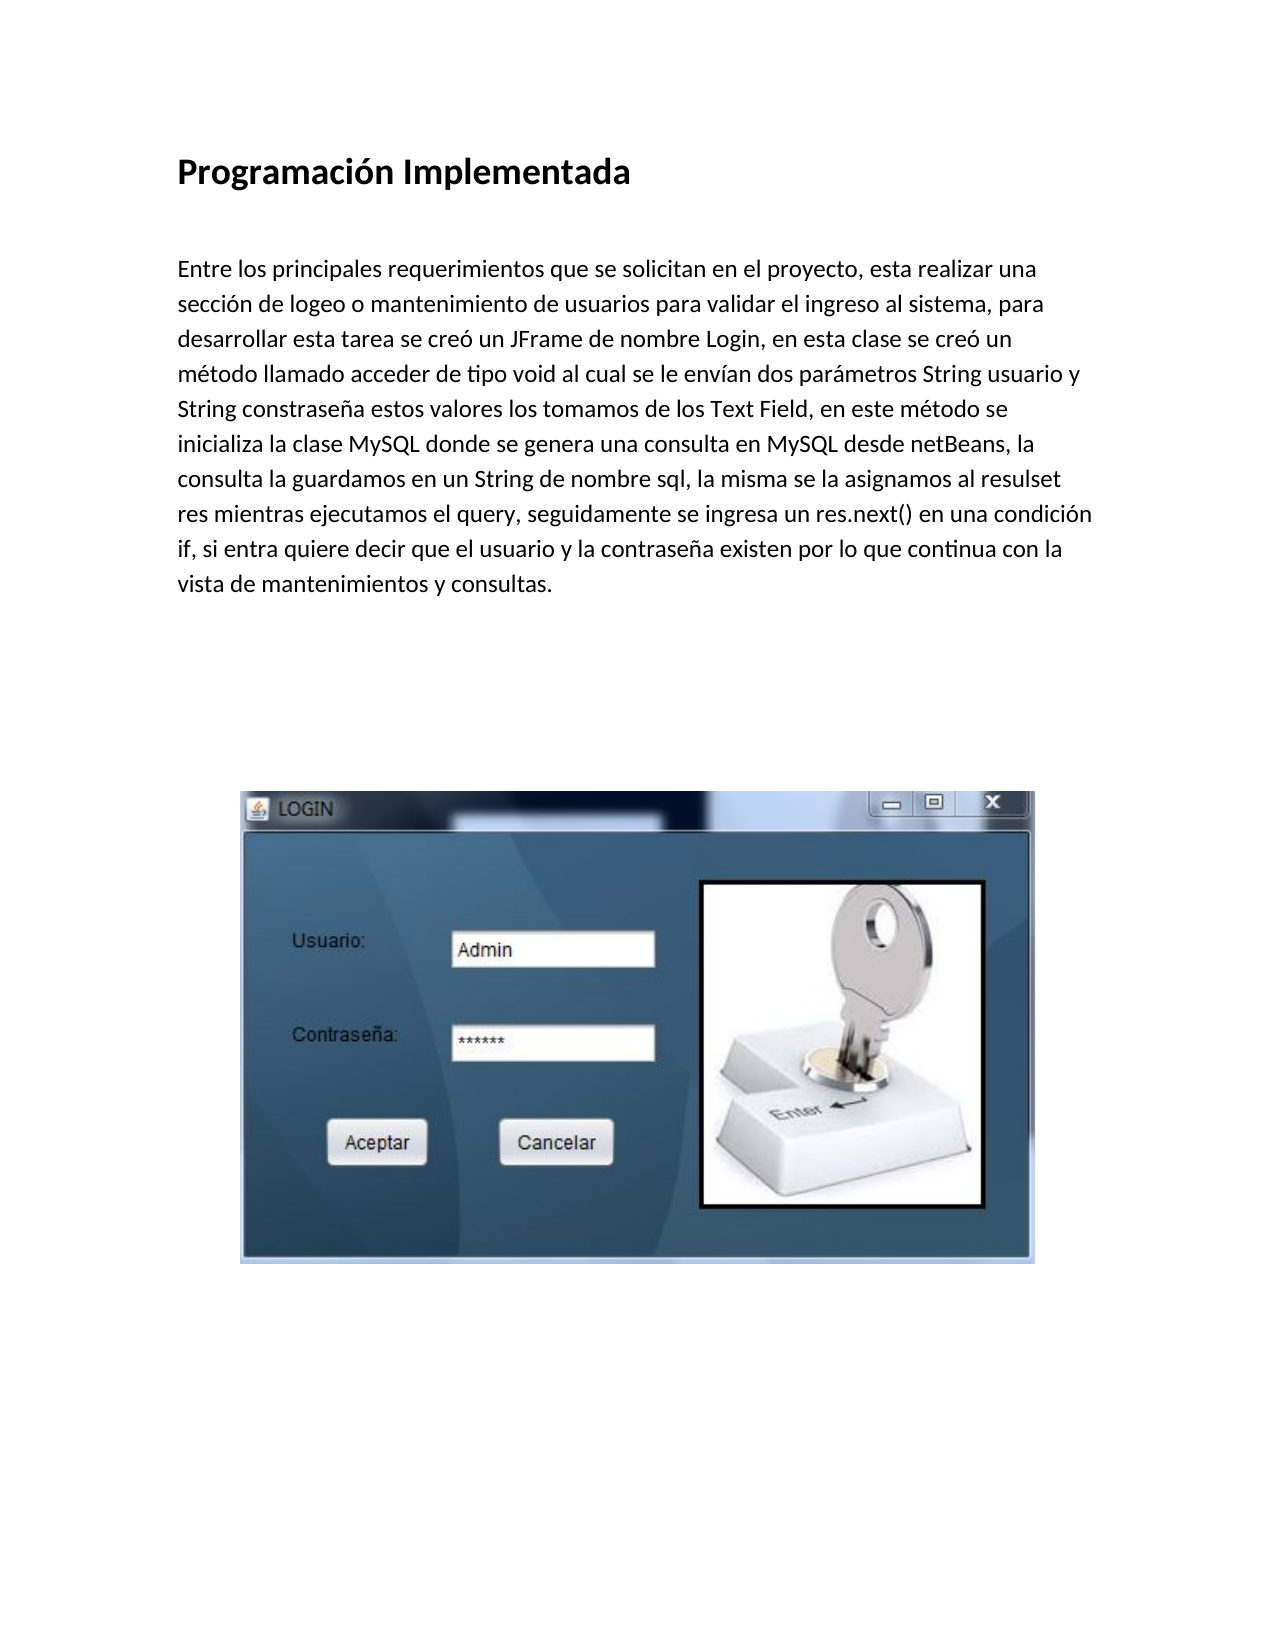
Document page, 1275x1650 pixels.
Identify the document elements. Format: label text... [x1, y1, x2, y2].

picture [240, 791, 1036, 1264]
subtitle Programación Implementada [177, 148, 1098, 193]
text Entre los principales requerimientos que se solicitan en el proyecto, esta realizar una sección de logeo o mantenimiento de usuarios para validar el ingreso al sistema, para desarrollar esta tarea se creó un JFrame de nombre Login, en esta clase se creó un método llamado acceder de tipo void al cual se le envían dos parámetros String usuario y String constraseña estos valores los tomamos de los Text Field, en este método se inicializa la clase MySQL donde se genera una consulta en MySQL desde netBeans, la consulta la guardamos en un String de nombre sql, la misma se la asignamos al resulset res mientras ejecutamos el query, seguidamente se ingresa un res.next() en una condición if, si entra quiere decir que el usuario y la contraseña existen por lo que continua con la vista de mantenimientos y consultas. [177, 253, 1098, 599]
